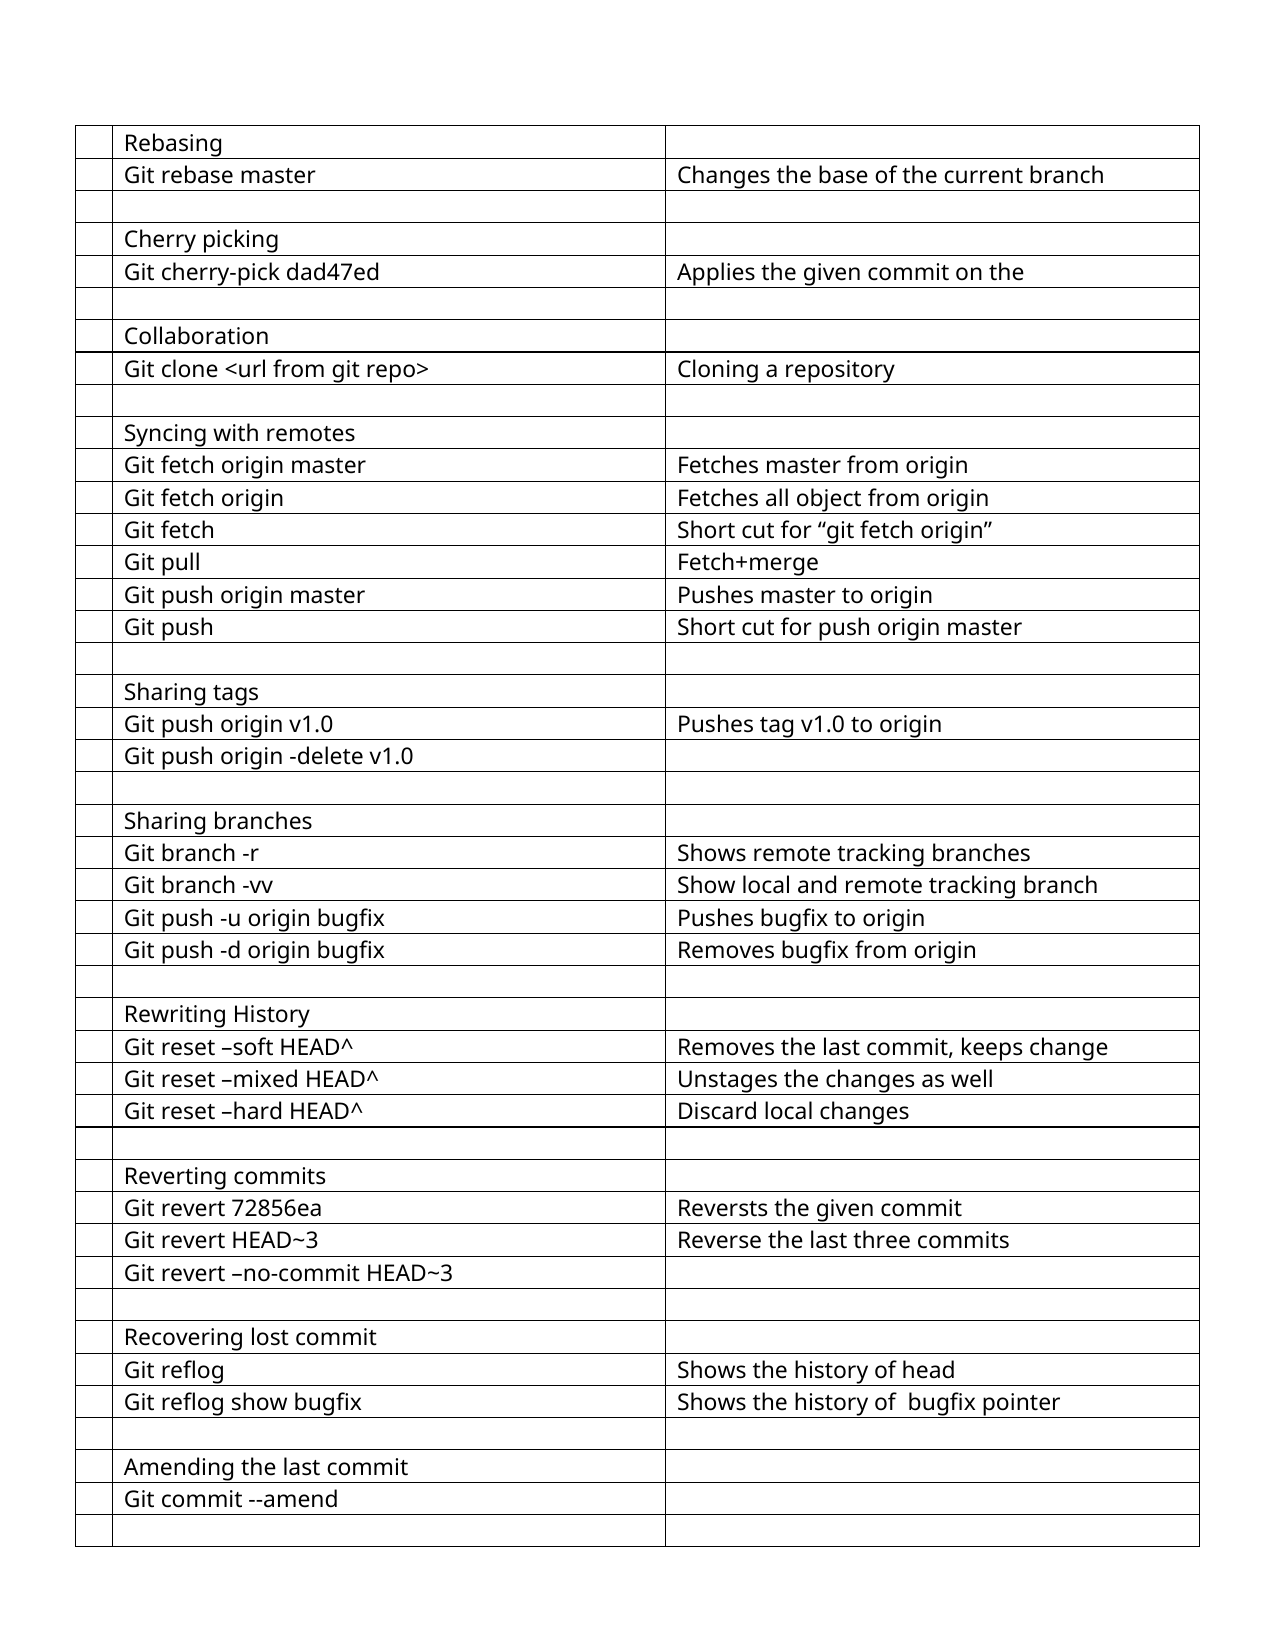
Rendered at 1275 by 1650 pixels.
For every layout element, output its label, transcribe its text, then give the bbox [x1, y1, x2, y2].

table_cell Reverse the last three commits [666, 1224, 1199, 1256]
table_cell [666, 1450, 1199, 1482]
table_cell [113, 643, 665, 674]
table_header [666, 126, 1199, 158]
table_cell Amending the last commit [113, 1450, 665, 1482]
table_cell Git reset –hard HEAD^ [113, 1095, 665, 1126]
table_cell [113, 385, 665, 416]
table_cell [76, 966, 112, 997]
table_cell Git push -u origin bugfix [113, 901, 665, 933]
table_cell Git reflog [113, 1354, 665, 1385]
table_cell [76, 837, 112, 868]
table_cell [666, 675, 1199, 707]
table_cell Fetch+merge [666, 546, 1199, 577]
table_cell [76, 1386, 112, 1417]
table_cell Pushes master to origin [666, 579, 1199, 610]
table_cell [666, 1128, 1199, 1159]
table_cell Git revert 72856ea [113, 1192, 665, 1223]
table_cell Rewriting History [113, 998, 665, 1029]
table_cell [666, 1483, 1199, 1514]
table_cell Cherry picking [113, 223, 665, 254]
table_cell Syncing with remotes [113, 417, 665, 448]
table_cell [76, 1515, 112, 1546]
table_cell [666, 1515, 1199, 1546]
table_cell [76, 611, 112, 642]
table_cell [76, 805, 112, 836]
table_cell [76, 675, 112, 707]
table_cell Removes the last commit, keeps change [666, 1031, 1199, 1062]
table_cell [76, 643, 112, 674]
table_cell [666, 1160, 1199, 1191]
table_cell Removes bugfix from origin [666, 934, 1199, 965]
table_cell [76, 417, 112, 448]
table_cell Git rebase master [113, 159, 665, 190]
table_cell Discard local changes [666, 1095, 1199, 1126]
table_cell [76, 1354, 112, 1385]
table_cell Git fetch [113, 514, 665, 545]
table_cell Applies the given commit on the [666, 256, 1199, 287]
table_cell [76, 546, 112, 577]
table_cell [76, 353, 112, 384]
table_cell [666, 1289, 1199, 1320]
table_cell [113, 1515, 665, 1546]
table_cell [76, 449, 112, 481]
table_cell [666, 191, 1199, 222]
table_cell [76, 1321, 112, 1352]
table_cell [76, 482, 112, 513]
table_cell Sharing branches [113, 805, 665, 836]
table_cell Reversts the given commit [666, 1192, 1199, 1223]
table_cell Git push origin -delete v1.0 [113, 740, 665, 771]
table_cell [76, 1289, 112, 1320]
table_cell Fetches all object from origin [666, 482, 1199, 513]
table_cell [666, 740, 1199, 771]
table_cell Collaboration [113, 320, 665, 351]
table_cell Fetches master from origin [666, 449, 1199, 481]
table_cell [76, 385, 112, 416]
table_cell Git revert –no-commit HEAD~3 [113, 1257, 665, 1288]
table_cell [666, 805, 1199, 836]
table_cell [76, 1418, 112, 1449]
table_cell [76, 740, 112, 771]
table_cell Shows the history of head [666, 1354, 1199, 1385]
table_cell Git push origin master [113, 579, 665, 610]
table_cell [113, 966, 665, 997]
table_cell [76, 1128, 112, 1159]
table_cell [76, 1224, 112, 1256]
table_cell [76, 191, 112, 222]
table_cell Git fetch origin [113, 482, 665, 513]
table_cell [76, 159, 112, 190]
table_cell Unstages the changes as well [666, 1063, 1199, 1094]
table_header [76, 126, 112, 158]
table_cell [666, 1321, 1199, 1352]
table_cell [76, 1160, 112, 1191]
table_cell Git branch -vv [113, 869, 665, 900]
table_cell [76, 998, 112, 1029]
table_cell Pushes tag v1.0 to origin [666, 708, 1199, 739]
table_cell Git pull [113, 546, 665, 577]
table_cell Git reset –mixed HEAD^ [113, 1063, 665, 1094]
table_cell [76, 223, 112, 254]
table_cell Git commit --amend [113, 1483, 665, 1514]
table_cell [76, 934, 112, 965]
table_cell [76, 514, 112, 545]
table_cell [666, 320, 1199, 351]
table_cell [113, 288, 665, 319]
table_cell Git reflog show bugfix [113, 1386, 665, 1417]
table_cell [76, 256, 112, 287]
table_cell [666, 998, 1199, 1029]
table_cell [666, 966, 1199, 997]
table_cell Short cut for push origin master [666, 611, 1199, 642]
table_cell [666, 1257, 1199, 1288]
table_cell Recovering lost commit [113, 1321, 665, 1352]
table_cell Reverting commits [113, 1160, 665, 1191]
table_cell [76, 1450, 112, 1482]
table_cell Pushes bugfix to origin [666, 901, 1199, 933]
table_cell Changes the base of the current branch [666, 159, 1199, 190]
table_cell [113, 191, 665, 222]
table_cell Short cut for “git fetch origin” [666, 514, 1199, 545]
table_cell Git push origin v1.0 [113, 708, 665, 739]
table_cell [76, 708, 112, 739]
table_cell [76, 579, 112, 610]
table_cell [113, 772, 665, 803]
table_cell Cloning a repository [666, 353, 1199, 384]
table_cell [76, 869, 112, 900]
table_cell [76, 288, 112, 319]
table_cell [666, 223, 1199, 254]
table_cell [76, 901, 112, 933]
table_cell Shows the history of bugfix pointer [666, 1386, 1199, 1417]
table_cell [666, 385, 1199, 416]
table_header Rebasing [113, 126, 665, 158]
table_cell [113, 1289, 665, 1320]
table_cell [76, 320, 112, 351]
table_cell [76, 1095, 112, 1126]
table_cell [666, 772, 1199, 803]
table_cell Git fetch origin master [113, 449, 665, 481]
table_cell [76, 1257, 112, 1288]
table_cell [113, 1418, 665, 1449]
table_cell Git reset –soft HEAD^ [113, 1031, 665, 1062]
table_cell Git cherry-pick dad47ed [113, 256, 665, 287]
table_cell [666, 643, 1199, 674]
table_cell [76, 1483, 112, 1514]
table_cell Git branch -r [113, 837, 665, 868]
table_cell Git clone <url from git repo> [113, 353, 665, 384]
table_cell [76, 1031, 112, 1062]
table_cell Show local and remote tracking branch [666, 869, 1199, 900]
table_cell Git revert HEAD~3 [113, 1224, 665, 1256]
table_cell [76, 1063, 112, 1094]
table_cell [113, 1128, 665, 1159]
table_cell [666, 288, 1199, 319]
table_cell Shows remote tracking branches [666, 837, 1199, 868]
table_cell [76, 772, 112, 803]
table_cell Sharing tags [113, 675, 665, 707]
table_cell Git push [113, 611, 665, 642]
table_cell [666, 1418, 1199, 1449]
table_cell Git push -d origin bugfix [113, 934, 665, 965]
table_cell [76, 1192, 112, 1223]
table_cell [666, 417, 1199, 448]
